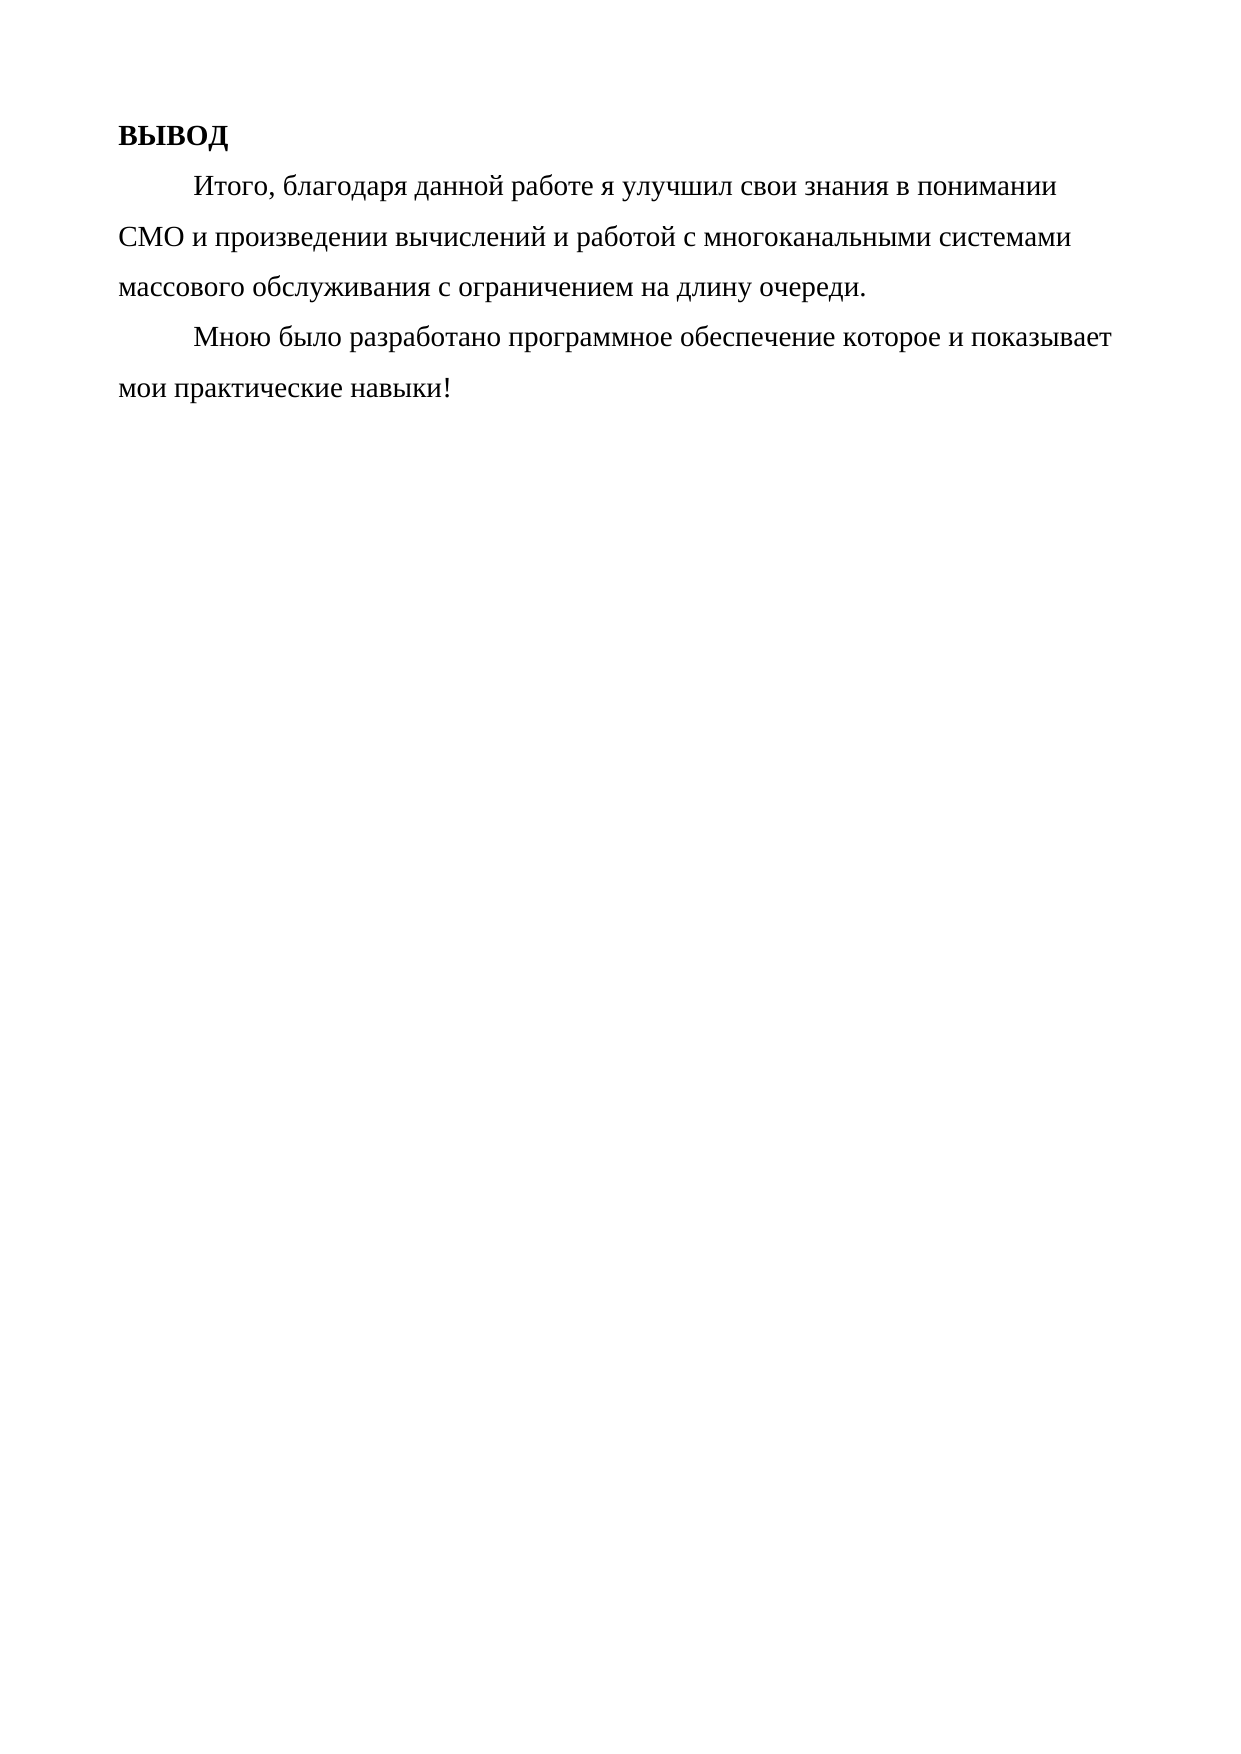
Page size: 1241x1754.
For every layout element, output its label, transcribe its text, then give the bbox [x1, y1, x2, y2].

text ВЫВОД [118, 118, 1122, 152]
text Мною было разработано программное обеспечение которое и показывает мои практические навыки! [118, 319, 1122, 403]
text Итого, благодаря данной работе я улучшил свои знания в понимании СМО и произведении вычислений и работой с многоканальными системами массового обслуживания с ограничением на длину очереди. [118, 168, 1122, 303]
